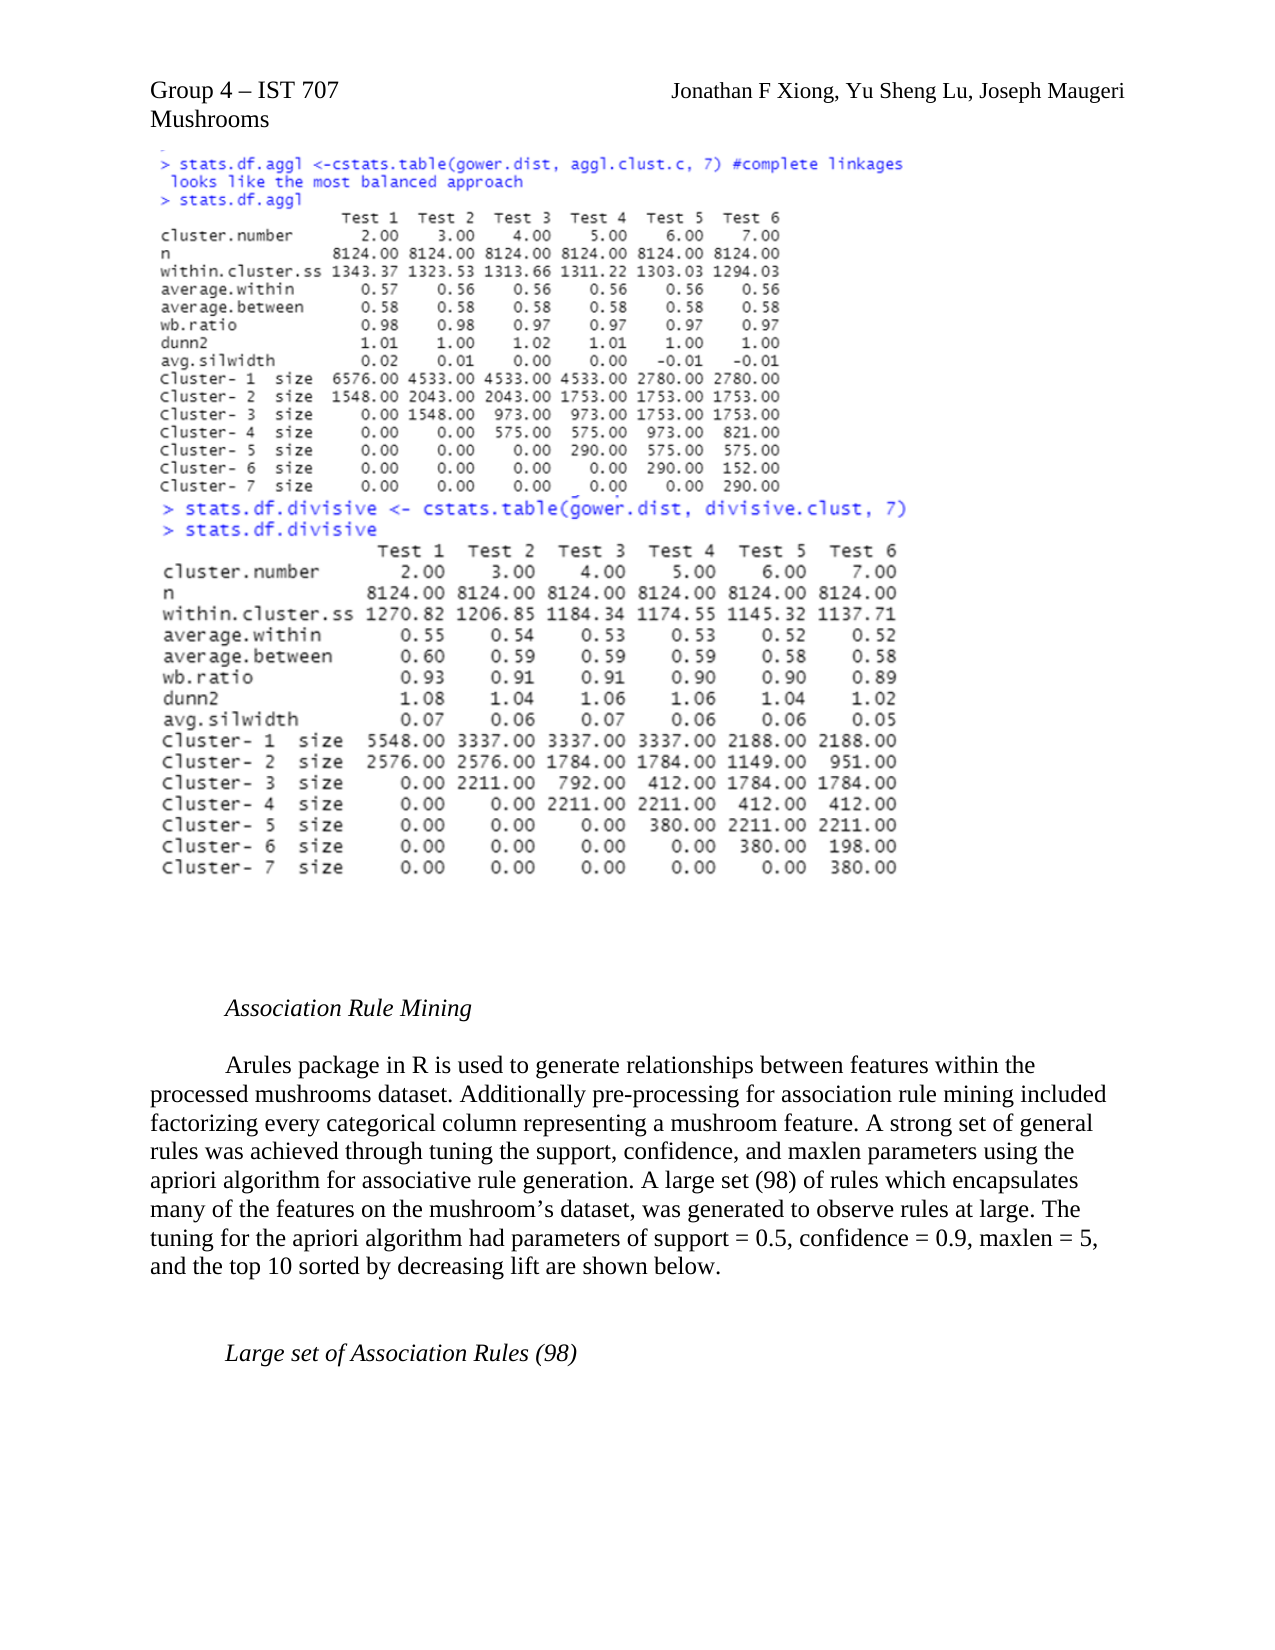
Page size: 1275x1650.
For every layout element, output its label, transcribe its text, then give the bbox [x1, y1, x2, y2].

picture [156, 150, 907, 882]
text Association Rule Mining [150, 993, 1125, 1021]
text Large set of Association Rules (98) [150, 1338, 1125, 1366]
text Arules package in R is used to generate relationships between features within the processed mushrooms dataset. Additionally pre-processing for association rule mining included factorizing every categorical column representing a mushroom feature. A strong set of general rules was achieved through tuning the support, confidence, and maxlen parameters using the apriori algorithm for associative rule generation. A large set (98) of rules which encapsulates many of the features on the mushroom’s dataset, was generated to observe rules at large. The tuning for the apriori algorithm had parameters of support = 0.5, confidence = 0.9, maxlen = 5, and the top 10 sorted by decreasing lift are shown below. [150, 1050, 1125, 1280]
